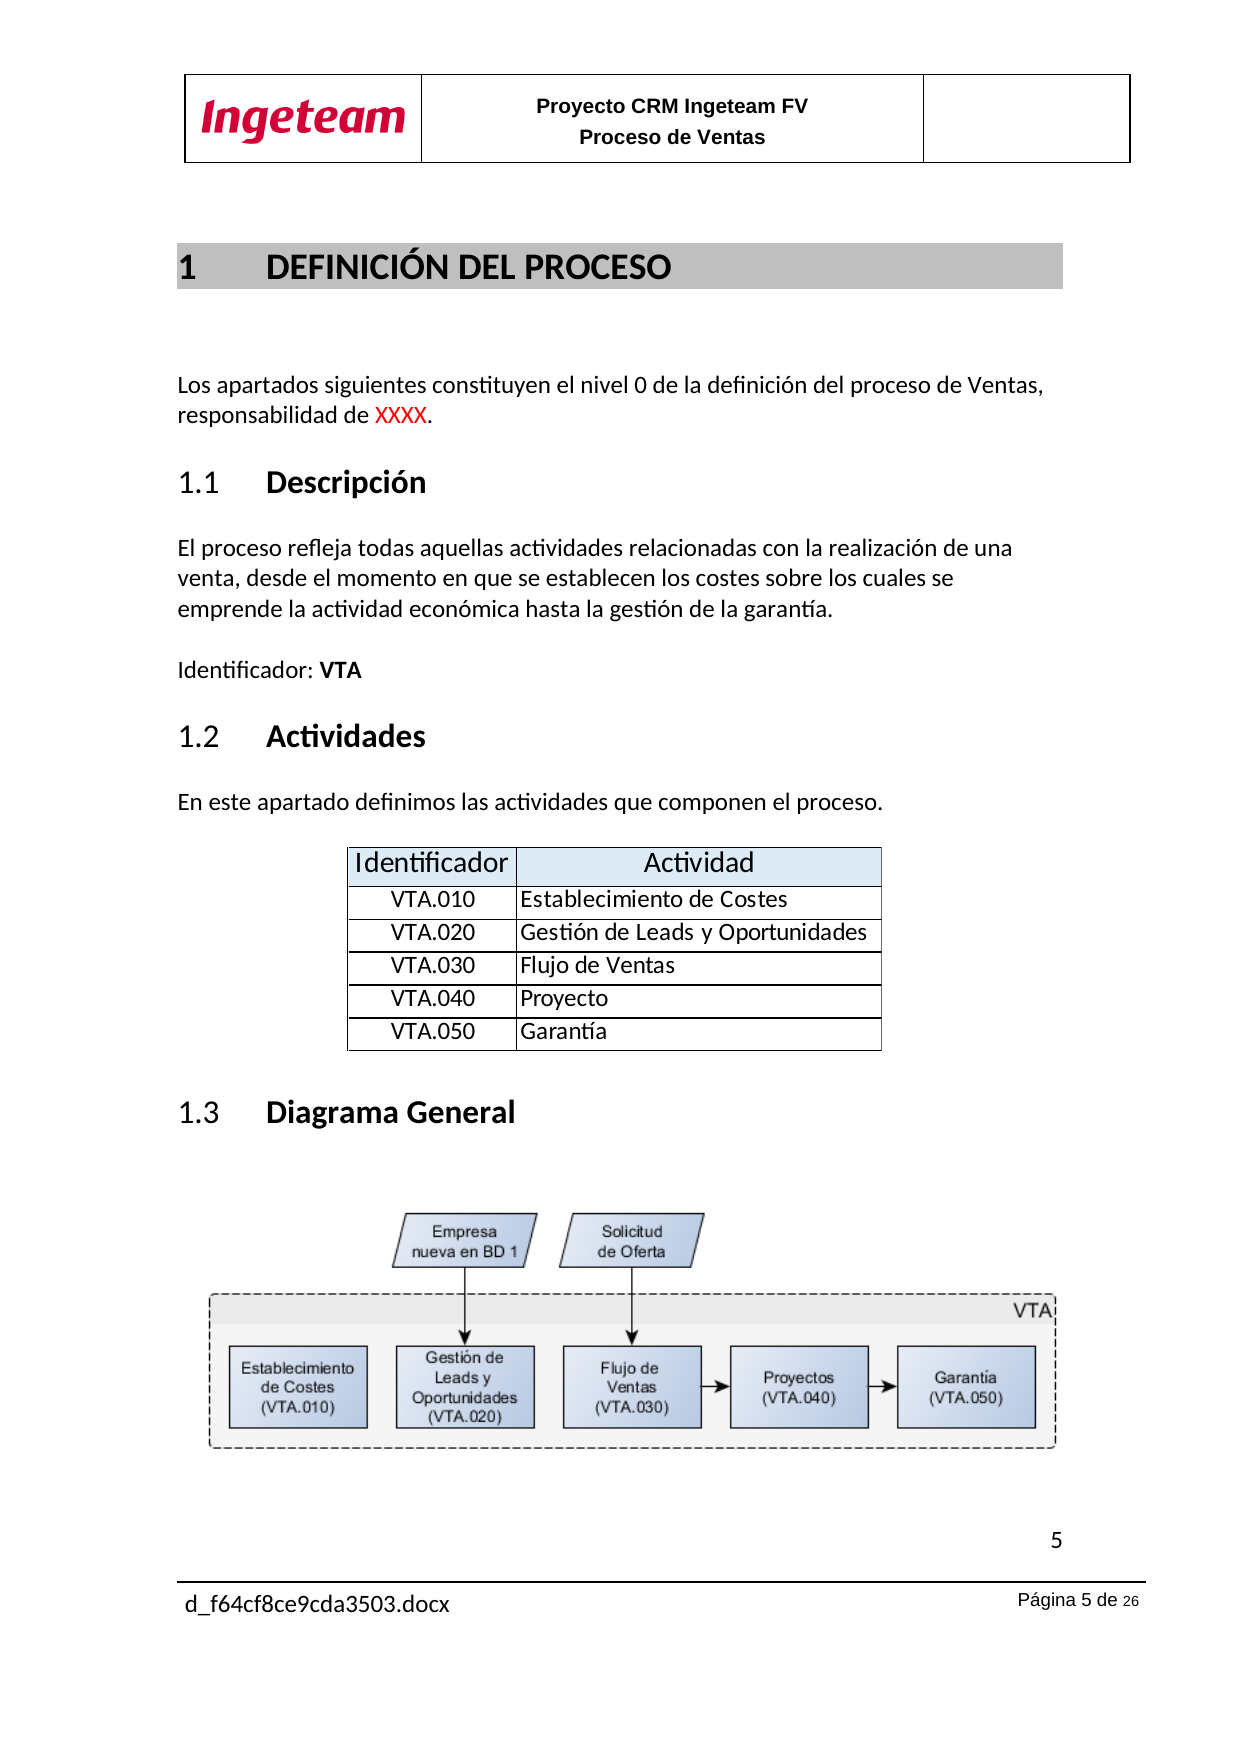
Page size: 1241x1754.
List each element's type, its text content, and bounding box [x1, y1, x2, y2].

text En este apartado definimos las actividades que componen el proceso. [177, 786, 1063, 817]
picture [189, 1193, 1075, 1469]
text Los apartados siguientes constituyen el nivel 0 de la definición del proceso de Ventas, responsabilidad de XXXX. [177, 369, 1063, 430]
text Descripción [177, 461, 1063, 501]
text Identificador: VTA [177, 654, 1063, 684]
text Actividades [177, 715, 1063, 756]
text El proceso refleja todas aquellas actividades relacionadas con la realización de una venta, desde el momento en que se establecen los costes sobre los cuales se emprende la actividad económica hasta la gestión de la garantía. [177, 532, 1063, 623]
text DEFINICIÓN DEL PROCESO [177, 243, 1063, 289]
picture [201, 99, 405, 144]
text Diagrama General [177, 1091, 1063, 1132]
